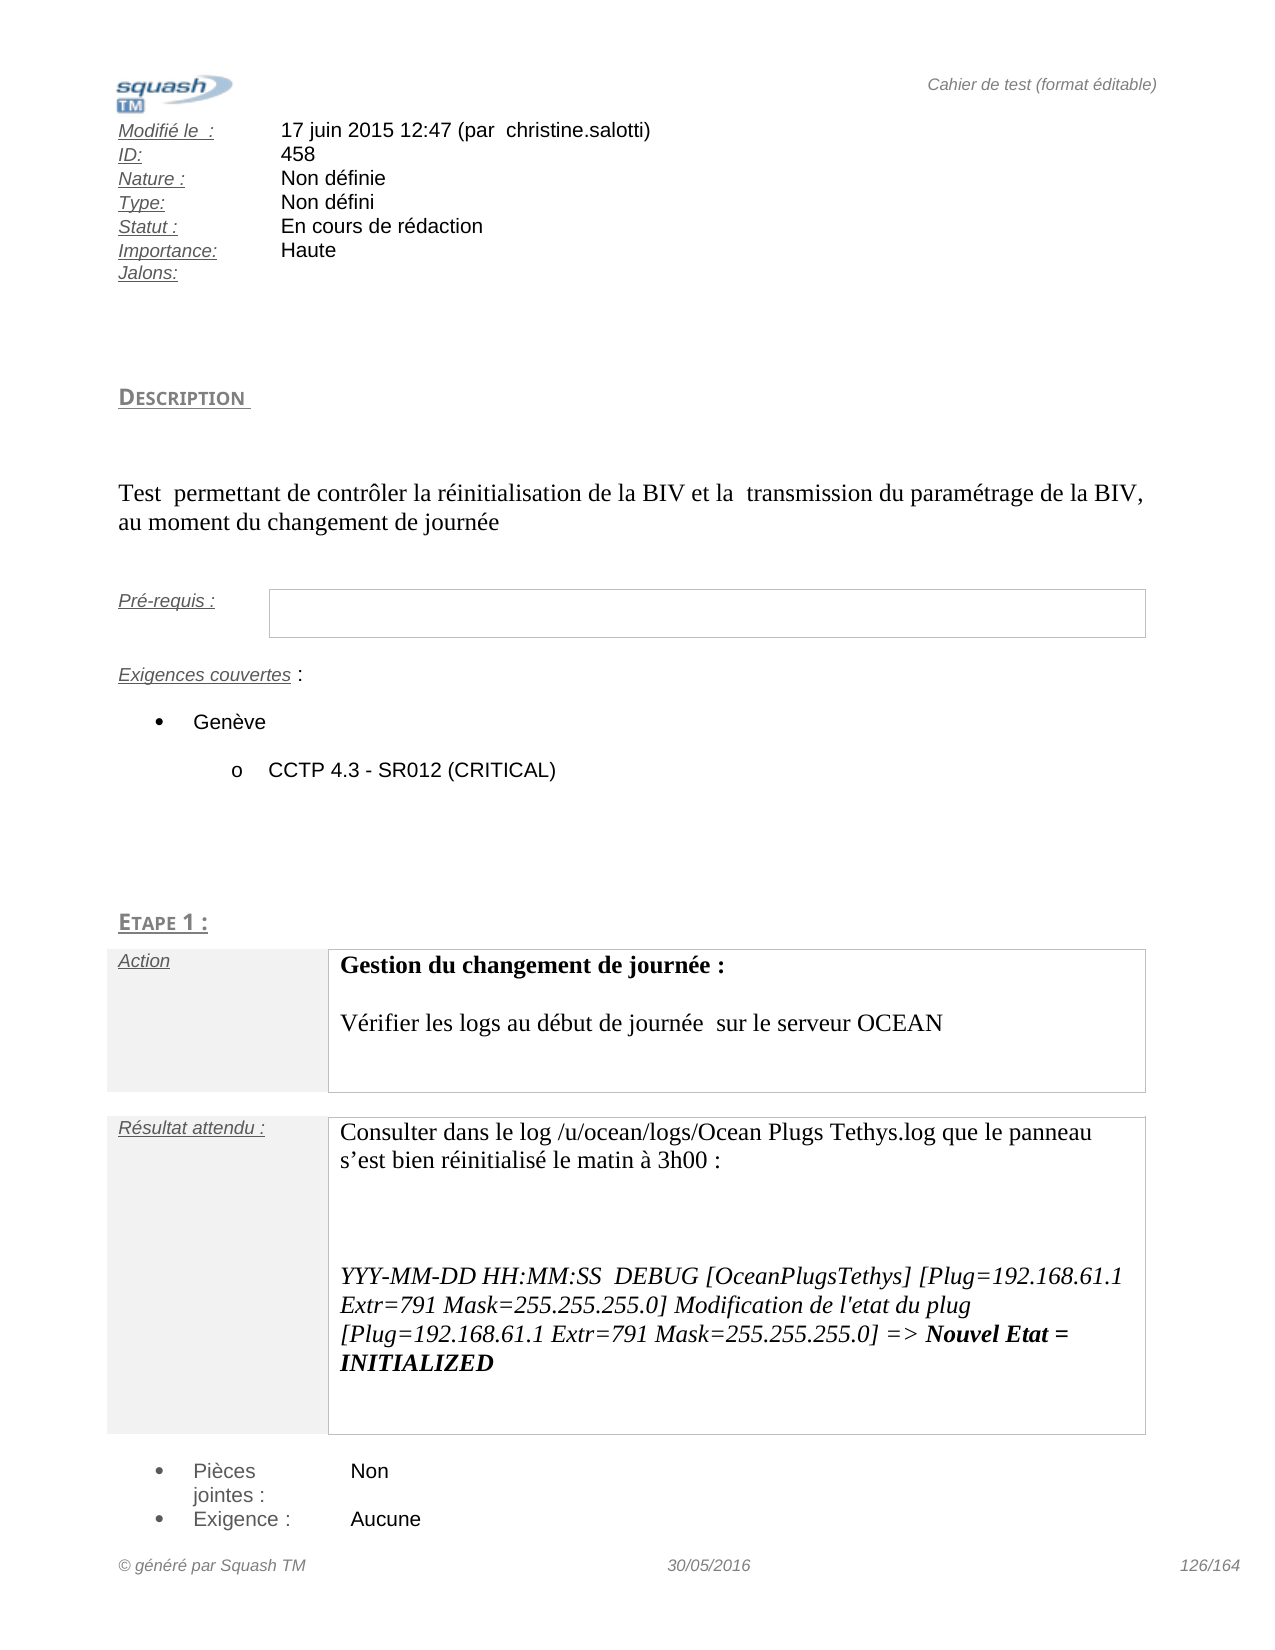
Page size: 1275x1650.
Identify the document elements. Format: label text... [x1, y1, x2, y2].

subtitle Description [118, 381, 1157, 413]
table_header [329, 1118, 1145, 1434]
text Statut : En cours de rédaction [118, 214, 1157, 238]
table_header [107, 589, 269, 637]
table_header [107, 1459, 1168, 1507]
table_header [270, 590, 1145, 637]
text ID: 458 [118, 142, 1157, 166]
text Type: Non défini [118, 190, 1157, 214]
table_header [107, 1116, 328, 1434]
subtitle Etape 1 : [118, 905, 1157, 937]
text Nature : Non définie [118, 166, 1157, 190]
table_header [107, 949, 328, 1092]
picture [111, 69, 237, 117]
list CCTP 4.3 - SR012 (CRITICAL) [231, 758, 1157, 783]
text Test permettant de contrôler la réinitialisation de la BIV et la transmission du paramétrage de la BIV, au moment du changement de journée [118, 478, 1157, 536]
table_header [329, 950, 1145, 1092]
text Importance: Haute [118, 238, 1157, 262]
text Modifié le : 17 juin 2015 12:47 (par christine.salotti) [118, 118, 1157, 142]
list Genève [156, 710, 1157, 734]
text Jalons: [118, 262, 1157, 283]
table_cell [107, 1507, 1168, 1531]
text Exigences couvertes : [118, 662, 1157, 686]
